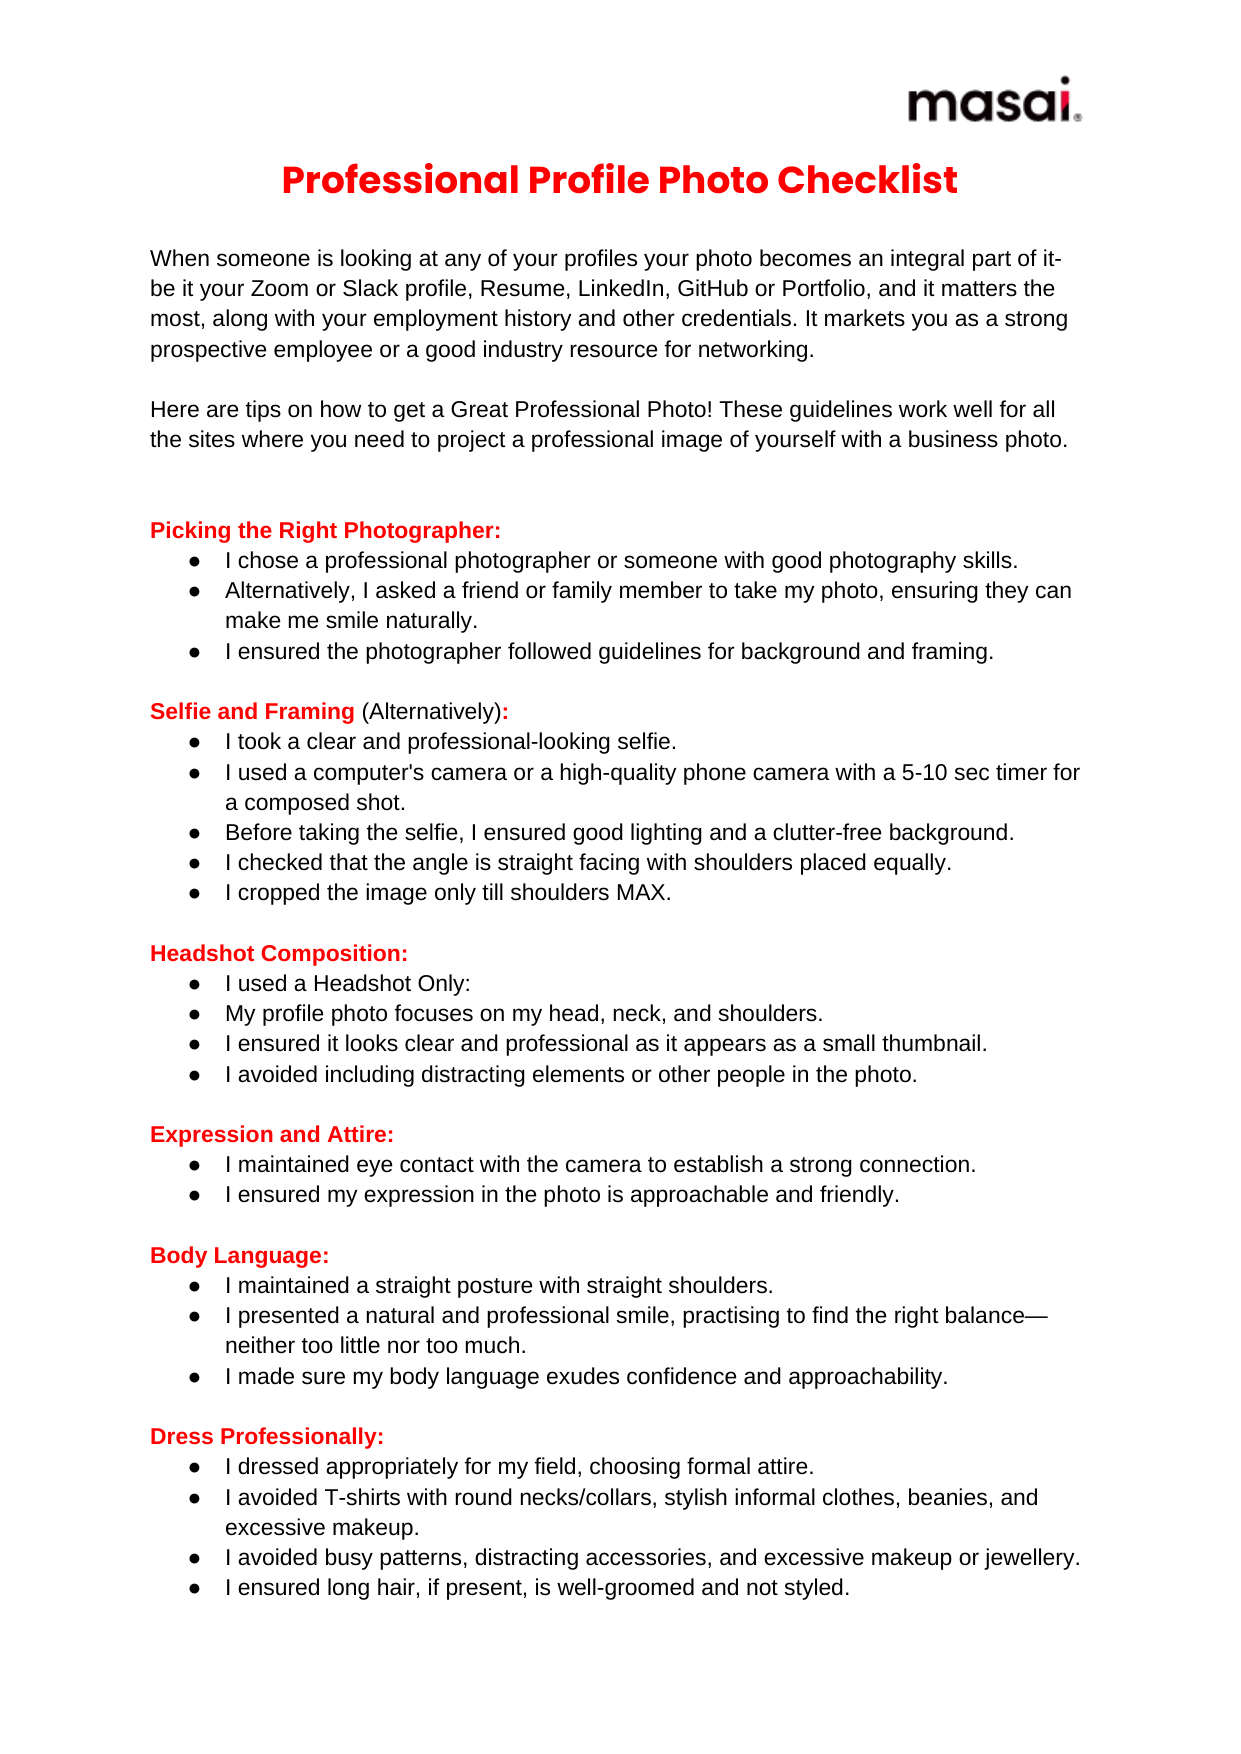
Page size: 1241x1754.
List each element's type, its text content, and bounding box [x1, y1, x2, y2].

text Dress Professionally: [150, 1423, 1090, 1449]
list I maintained eye contact with the camera to establish a strong connection. [187, 1151, 1090, 1177]
list I ensured it looks clear and professional as it appears as a small thumbnail. [187, 1030, 1090, 1057]
text When someone is looking at any of your profiles your photo becomes an integral part of it- be it your Zoom or Slack profile, Resume, LinkedIn, GitHub or Portfolio, and it matters the most, along with your employment history and other credentials. It markets you as a strong prospective employee or a good industry resource for networking. [150, 245, 1090, 362]
text Headshot Composition: [150, 940, 1090, 966]
list I ensured my expression in the photo is approachable and friendly. [187, 1181, 1090, 1208]
list I avoided including distracting elements or other people in the photo. [187, 1061, 1090, 1087]
text Body Language: [150, 1242, 1090, 1268]
text Picking the Right Photographer: [150, 517, 1090, 543]
text Professional Profile Photo Checklist [150, 150, 1090, 206]
list I avoided busy patterns, distracting accessories, and excessive makeup or jewellery. [187, 1544, 1090, 1570]
list I made sure my body language exudes confidence and approachability. [187, 1363, 1090, 1389]
list I cropped the image only till shoulders MAX. [187, 879, 1090, 906]
list I ensured the photographer followed guidelines for background and framing. [187, 638, 1090, 664]
text Here are tips on how to get a Great Professional Photo! These guidelines work well for all the sites where you need to project a professional image of yourself with a business photo. [150, 396, 1090, 452]
picture [898, 75, 1091, 133]
list I maintained a straight posture with straight shoulders. [187, 1272, 1090, 1298]
text Expression and Attire: [150, 1121, 1090, 1147]
list Alternatively, I asked a friend or family member to take my photo, ensuring they can make me smile naturally. [187, 577, 1090, 634]
list I chose a professional photographer or someone with good photography skills. [187, 547, 1090, 573]
list Before taking the selfie, I ensured good lighting and a clutter-free background. [187, 819, 1090, 845]
list I avoided T-shirts with round necks/collars, stylish informal clothes, beanies, and excessive makeup. [187, 1483, 1090, 1540]
list I ensured long hair, if present, is well-groomed and not styled. [187, 1574, 1090, 1600]
list I checked that the angle is straight facing with shoulders placed equally. [187, 849, 1090, 875]
list I dressed appropriately for my field, choosing formal attire. [187, 1453, 1090, 1479]
list I used a computer's camera or a high-quality phone camera with a 5-10 sec timer for a composed shot. [187, 758, 1090, 815]
list I used a Headshot Only: [187, 970, 1090, 996]
list My profile photo focuses on my head, neck, and shoulders. [187, 1000, 1090, 1026]
list I presented a natural and professional smile, practising to find the right balance—neither too little nor too much. [187, 1302, 1090, 1359]
text Selfie and Framing (Alternatively): [150, 698, 1090, 724]
list I took a clear and professional-looking selfie. [187, 728, 1090, 754]
